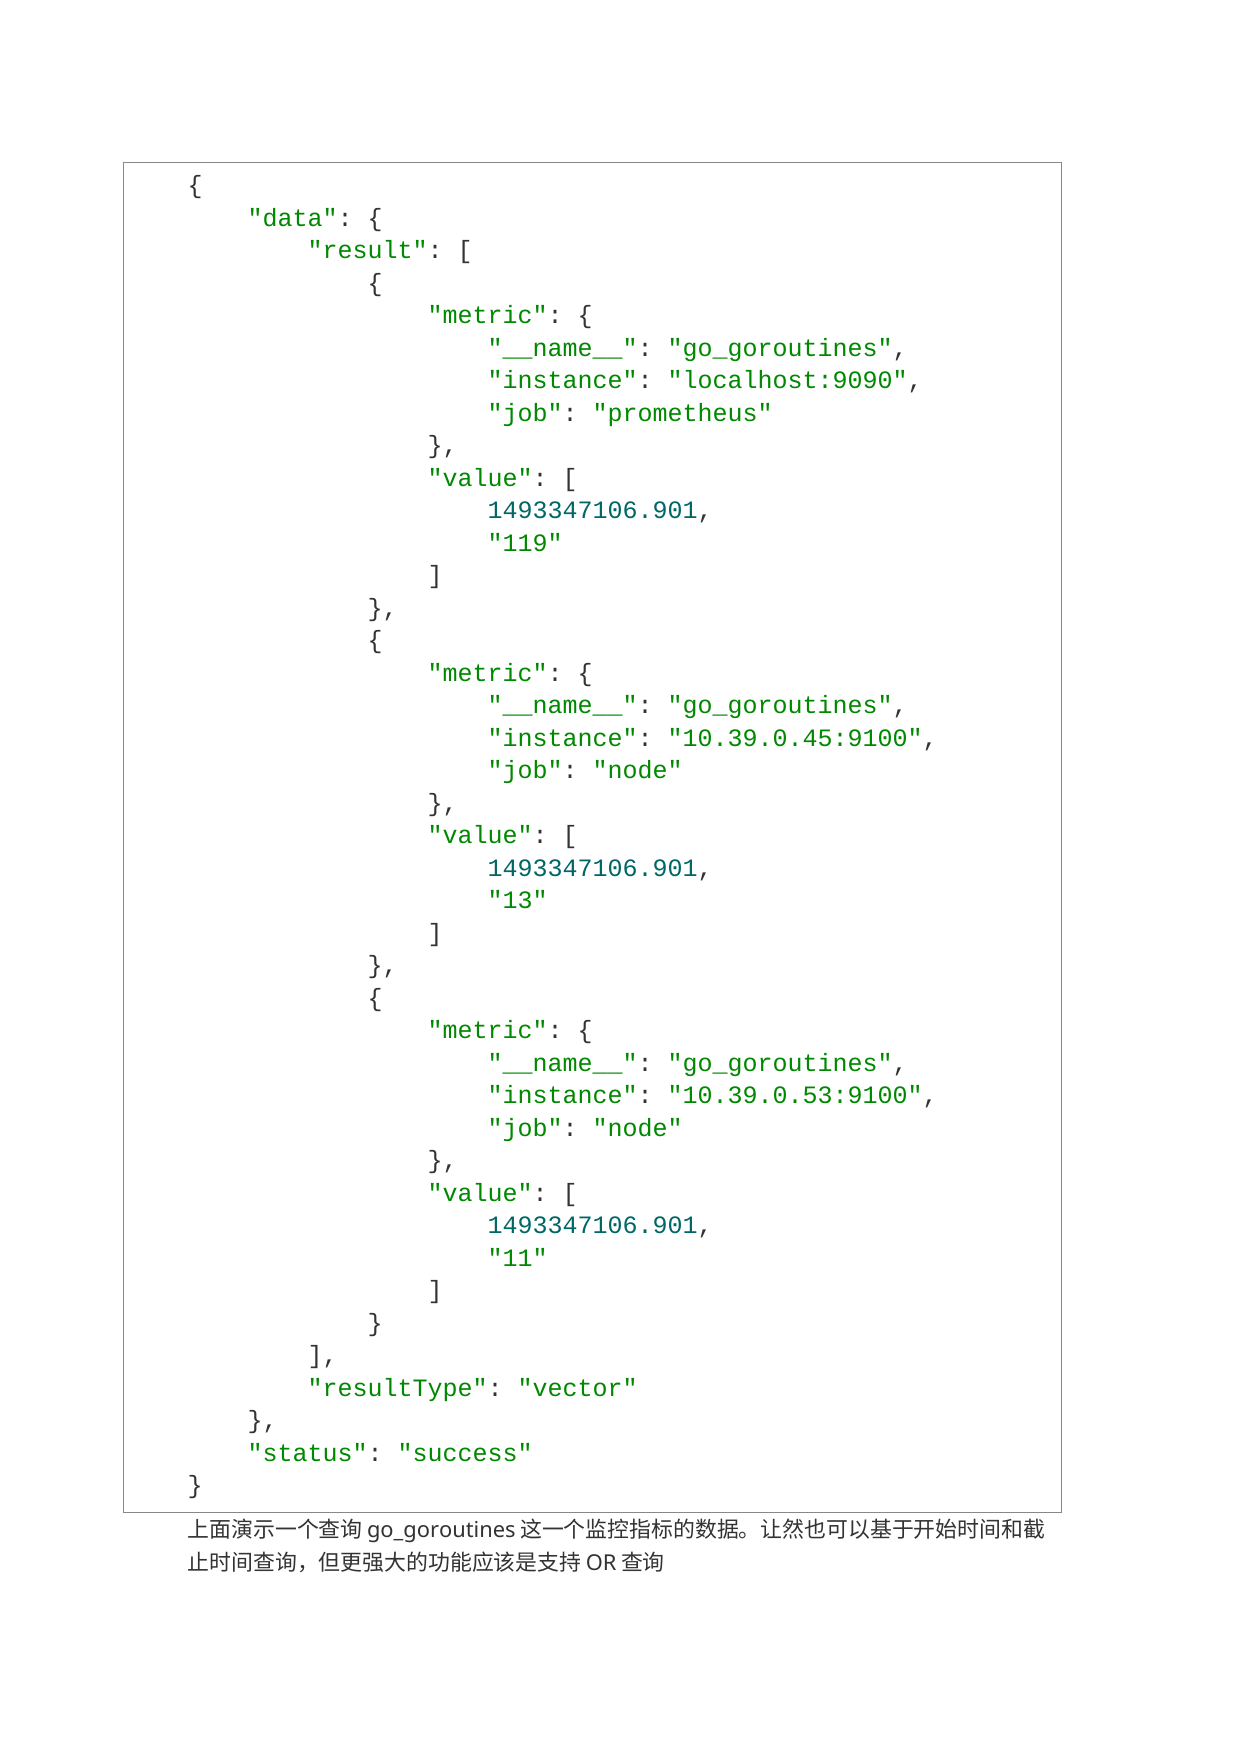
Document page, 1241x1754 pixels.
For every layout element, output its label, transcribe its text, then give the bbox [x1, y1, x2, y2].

text "job": "node" [187, 756, 1053, 788]
text }, [187, 1406, 1053, 1438]
text 1493347106.901, [187, 496, 1053, 528]
text { [187, 268, 1053, 301]
text "value": [ [187, 821, 1053, 853]
text 1493347106.901, [187, 853, 1053, 886]
text }, [187, 951, 1053, 983]
text ] [187, 1276, 1053, 1308]
text "119" [187, 528, 1053, 561]
text "__name__": "go_goroutines", [187, 1048, 1053, 1081]
text "value": [ [187, 463, 1053, 496]
text "resultType": "vector" [187, 1373, 1053, 1406]
text 1493347106.901, [187, 1211, 1053, 1243]
text { [124, 163, 1061, 203]
text ] [187, 561, 1053, 593]
text "status": "success" [187, 1438, 1053, 1462]
text "metric": { [187, 658, 1053, 691]
text "value": [ [187, 1178, 1053, 1211]
text ] [187, 918, 1053, 951]
text }, [187, 788, 1053, 821]
text "metric": { [187, 1016, 1053, 1048]
text ], [187, 1341, 1053, 1373]
text "metric": { [187, 301, 1053, 333]
text }, [187, 431, 1053, 463]
text 上面演示一个查询go_goroutines这一个监控指标的数据。让然也可以基于开始时间和截止时间查询，但更强大的功能应该是支持OR查询 [187, 1513, 1053, 1577]
text { [187, 626, 1053, 658]
text "13" [187, 886, 1053, 918]
text "instance": "10.39.0.53:9100", [187, 1081, 1053, 1113]
text "instance": "10.39.0.45:9100", [187, 723, 1053, 756]
text "11" [187, 1243, 1053, 1276]
text } [187, 1308, 1053, 1341]
text } [124, 1462, 1061, 1512]
text "result": [ [187, 236, 1053, 268]
text }, [187, 1146, 1053, 1178]
text "__name__": "go_goroutines", [187, 691, 1053, 723]
text { [187, 983, 1053, 1016]
text "job": "node" [187, 1113, 1053, 1146]
text }, [187, 593, 1053, 626]
text "job": "prometheus" [187, 398, 1053, 431]
text "__name__": "go_goroutines", [187, 333, 1053, 366]
text "instance": "localhost:9090", [187, 366, 1053, 398]
text "data": { [187, 203, 1053, 236]
